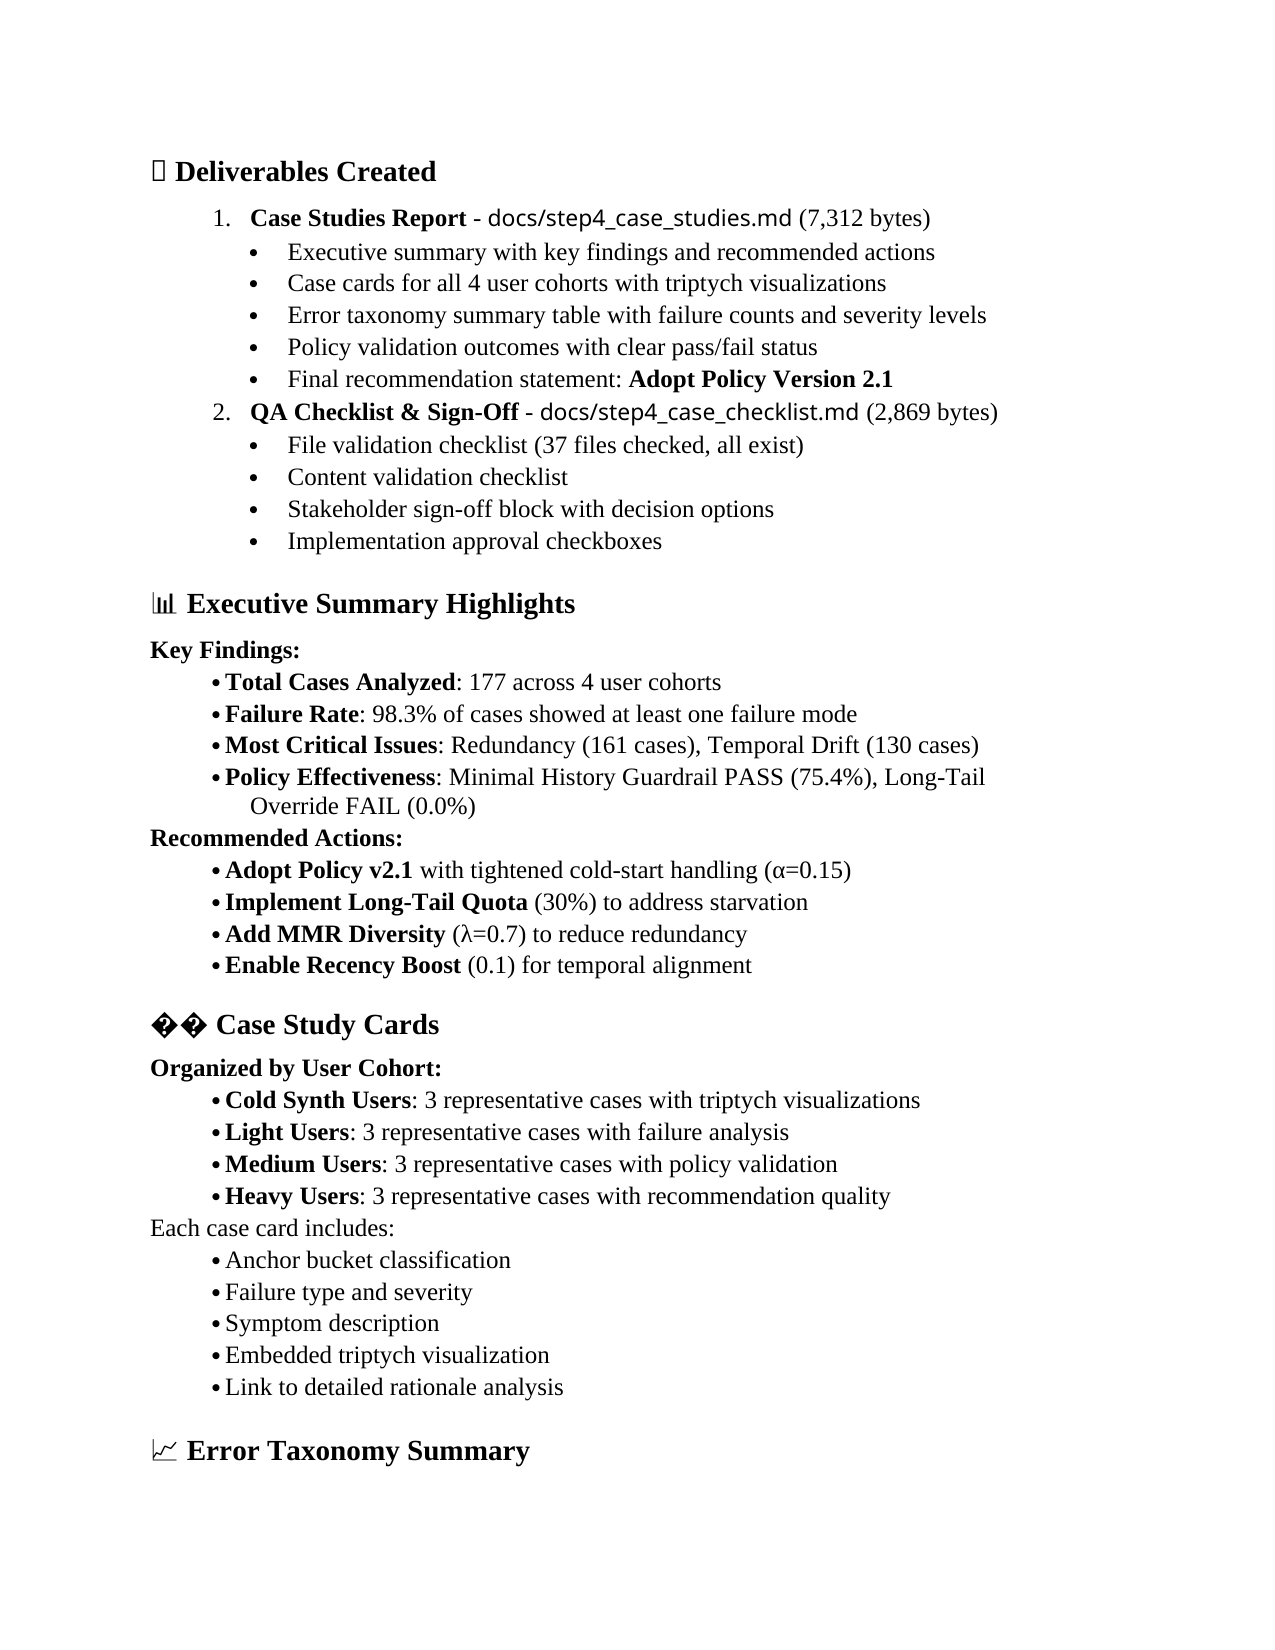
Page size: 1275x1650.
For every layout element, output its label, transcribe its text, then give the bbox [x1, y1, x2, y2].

list QA Checklist & Sign-Off - docs/step4_case_checklist.md (2,869 bytes) [212, 396, 1125, 427]
list Most Critical Issues: Redundancy (161 cases), Temporal Drift (130 cases) [212, 731, 1125, 759]
list Cold Synth Users: 3 representative cases with triptych visualizations [212, 1085, 1125, 1114]
list File validation checklist (37 files checked, all exist) [250, 430, 1125, 459]
list Implementation approval checkboxes [250, 526, 1125, 555]
text 📈 Error Taxonomy Summary [150, 1429, 1125, 1469]
list Adopt Policy v2.1 with tightened cold-start handling (α=0.15) [212, 855, 1125, 884]
text 📊 Executive Summary Highlights [150, 583, 1125, 622]
list Failure Rate: 98.3% of cases showed at least one failure mode [212, 699, 1125, 727]
list Embedded triptych visualization [212, 1340, 1125, 1369]
list Medium Users: 3 representative cases with policy validation [212, 1149, 1125, 1178]
list Enable Recency Boost (0.1) for temporal alignment [212, 951, 1125, 979]
list Case cards for all 4 user cohorts with triptych visualizations [250, 268, 1125, 297]
list Heavy Users: 3 representative cases with recommendation quality [212, 1181, 1125, 1210]
list Link to detailed rationale analysis [212, 1372, 1125, 1401]
list Symptom description [212, 1308, 1125, 1337]
list Total Cases Analyzed: 177 across 4 user cohorts [212, 667, 1125, 696]
list Light Users: 3 representative cases with failure analysis [212, 1117, 1125, 1146]
text Key Findings: [150, 635, 1125, 664]
list Executive summary with key findings and recommended actions [250, 237, 1125, 265]
text �� Case Study Cards [150, 1007, 1125, 1041]
text Organized by User Cohort: [150, 1053, 1125, 1082]
list Failure type and severity [212, 1277, 1125, 1305]
list Stakeholder sign-off block with decision options [250, 494, 1125, 523]
list Case Studies Report - docs/step4_case_studies.md (7,312 bytes) [212, 202, 1125, 233]
text Each case card includes: [150, 1213, 1125, 1242]
text Recommended Actions: [150, 823, 1125, 852]
list Content validation checklist [250, 462, 1125, 491]
list Implement Long-Tail Quota (30%) to address starvation [212, 887, 1125, 916]
list Policy validation outcomes with clear pass/fail status [250, 332, 1125, 361]
list Add MMR Diversity (λ=0.7) to reduce redundancy [212, 919, 1125, 947]
list Error taxonomy summary table with failure counts and severity levels [250, 300, 1125, 329]
list Policy Effectiveness: Minimal History Guardrail PASS (75.4%), Long-Tail Override FAIL (0.0%) [212, 762, 1125, 820]
text 🎯 Deliverables Created [150, 150, 1125, 190]
list Final recommendation statement: Adopt Policy Version 2.1 [250, 364, 1125, 393]
list Anchor bucket classification [212, 1245, 1125, 1273]
